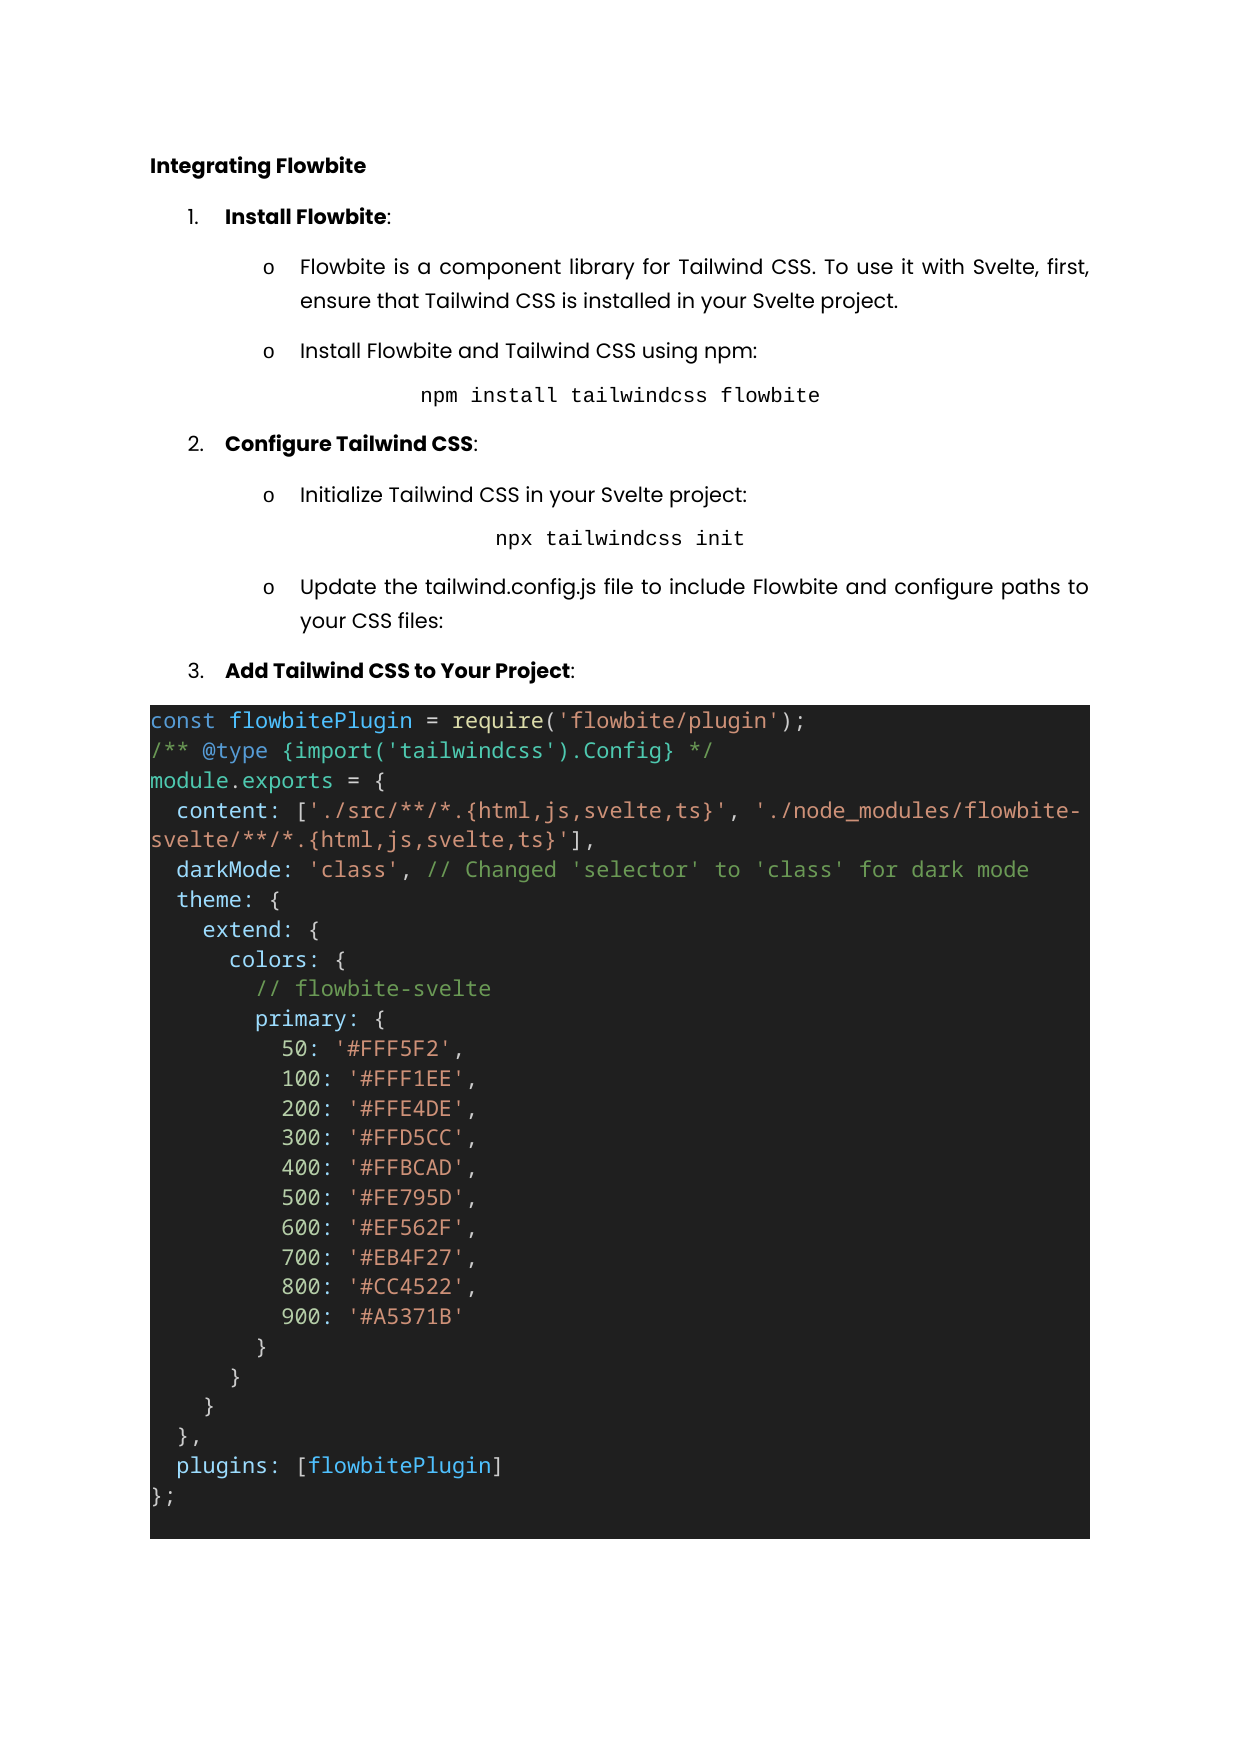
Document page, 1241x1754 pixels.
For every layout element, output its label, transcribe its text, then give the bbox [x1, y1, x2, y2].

list Install Flowbite: [187, 200, 1090, 232]
text 800: '#CC4522', [150, 1271, 1090, 1301]
text /** @type {import('tailwindcss').Config} */ [150, 735, 1090, 765]
list Add Tailwind CSS to Your Project: [187, 655, 1090, 686]
list Install Flowbite and Tailwind CSS using npm: [262, 335, 1090, 366]
text darkMode: 'class', // Changed 'selector' to 'class' for dark mode [150, 854, 1090, 884]
text content: ['./src/**/*.{html,js,svelte,ts}', './node_modules/flowbite-svelte/**/*.{html,js,svelte,ts}'], [150, 794, 1090, 854]
text theme: { [150, 884, 1090, 914]
text npx tailwindcss init [150, 528, 1090, 552]
text 500: '#FE795D', [150, 1182, 1090, 1212]
text 200: '#FFE4DE', [150, 1092, 1090, 1122]
text colors: { [150, 943, 1090, 973]
text }, [150, 1420, 1090, 1450]
text Integrating Flowbite [150, 150, 1090, 181]
text npm install tailwindcss flowbite [150, 385, 1090, 409]
text 50: '#FFF5F2', [150, 1033, 1090, 1063]
text 300: '#FFD5CC', [150, 1122, 1090, 1152]
text primary: { [150, 1003, 1090, 1033]
text 100: '#FFF1EE', [150, 1063, 1090, 1092]
list Configure Tailwind CSS: [187, 428, 1090, 459]
text } [150, 1331, 1090, 1361]
text 900: '#A5371B' [150, 1301, 1090, 1331]
text extend: { [150, 914, 1090, 943]
text }; [150, 1480, 1090, 1509]
text } [150, 1390, 1090, 1420]
text plugins: [flowbitePlugin] [150, 1450, 1090, 1480]
text // flowbite-svelte [150, 973, 1090, 1003]
text 600: '#EF562F', [150, 1212, 1090, 1241]
list Flowbite is a component library for Tailwind CSS. To use it with Svelte, first, ensure that Tailwind CSS is installed in your Svelte project. [262, 251, 1090, 316]
list Update the tailwind.config.js file to include Flowbite and configure paths to your CSS files: [262, 571, 1090, 636]
text } [150, 1361, 1090, 1390]
text module.exports = { [150, 765, 1090, 794]
text 700: '#EB4F27', [150, 1241, 1090, 1271]
text 400: '#FFBCAD', [150, 1152, 1090, 1182]
list Initialize Tailwind CSS in your Svelte project: [262, 478, 1090, 509]
text const flowbitePlugin = require('flowbite/plugin'); [150, 705, 1090, 735]
